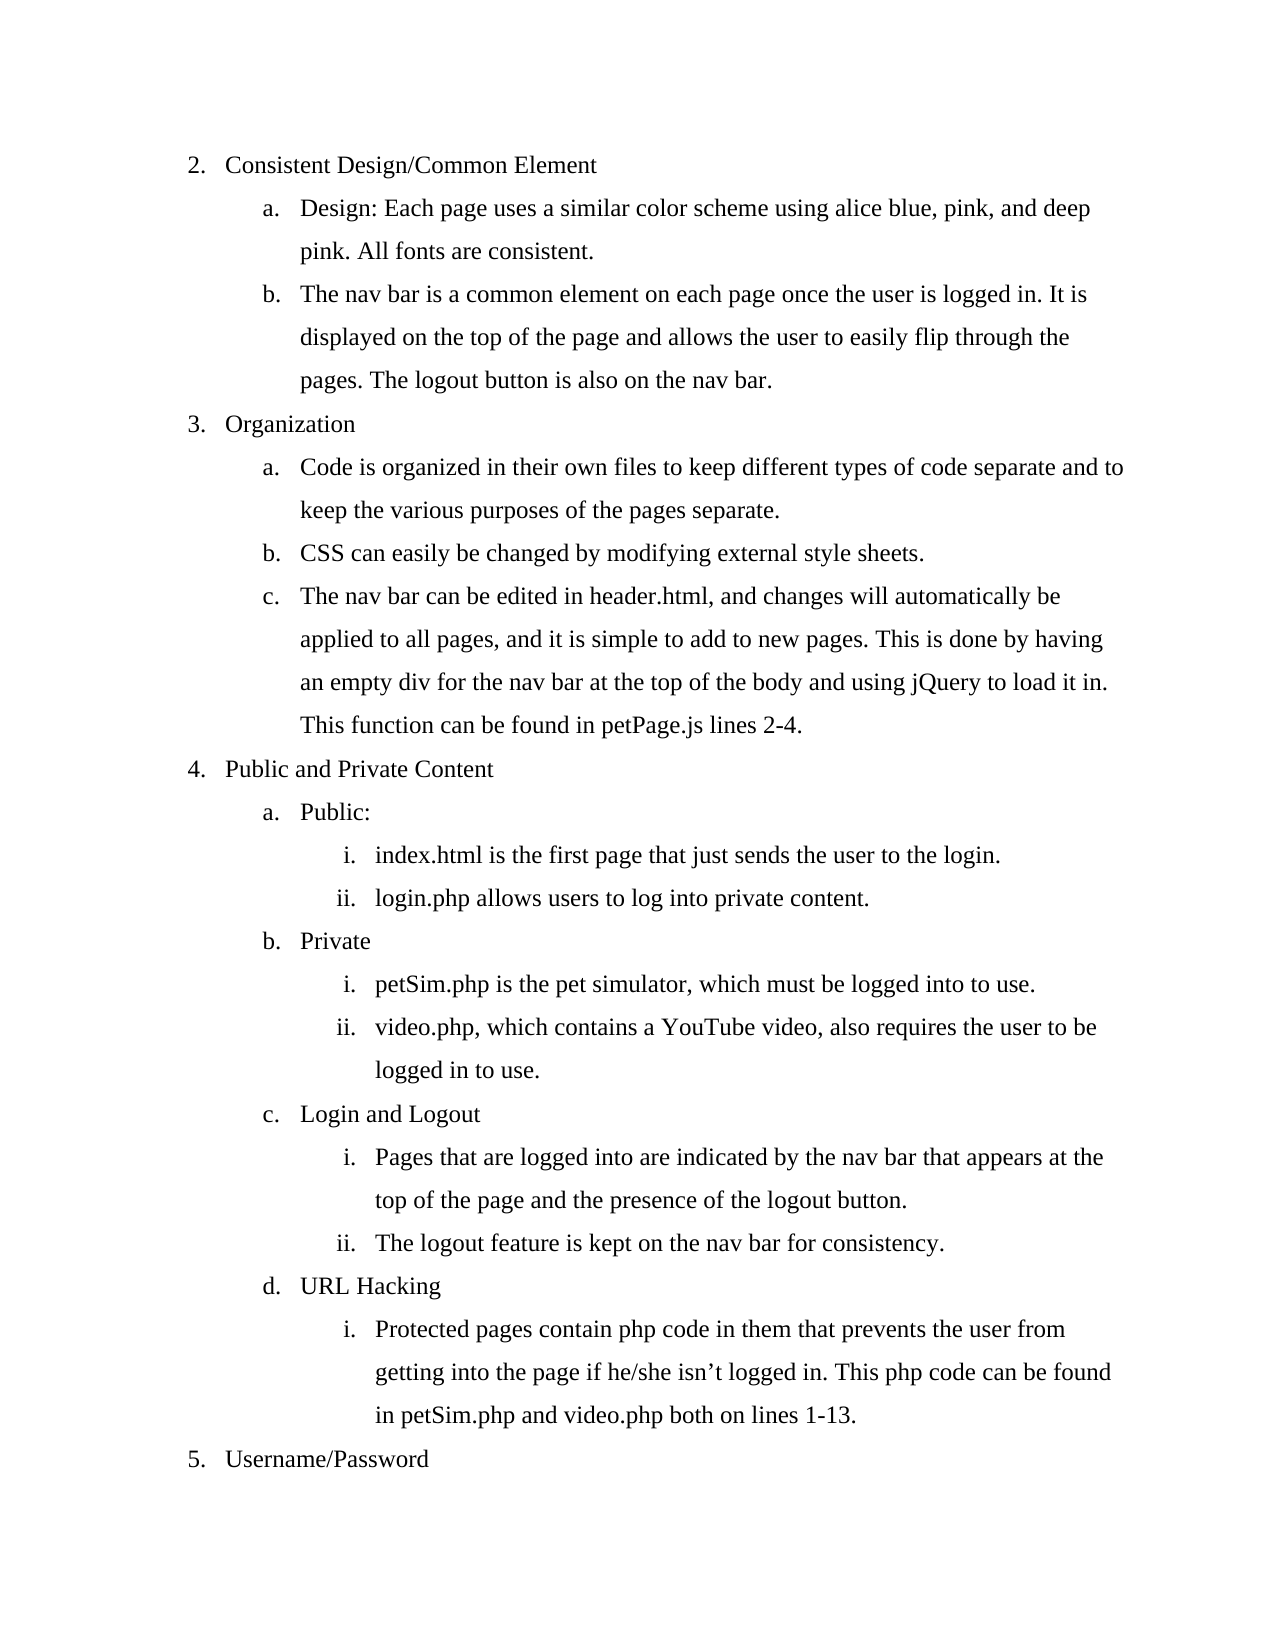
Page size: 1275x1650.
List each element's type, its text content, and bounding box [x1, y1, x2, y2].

list Protected pages contain php code in them that prevents the user from getting into the page if he/she isn’t logged in. This php code can be found in petSim.php and video.php both on lines 1-13. [356, 1314, 1125, 1429]
list The nav bar is a common element on each page once the user is logged in. It is displayed on the top of the page and allows the user to easily flip through the pages. The logout button is also on the nav bar. [262, 279, 1125, 394]
list video.php, which contains a YouTube video, also requires the user to be logged in to use. [356, 1012, 1125, 1084]
list Public and Private Content [187, 754, 1125, 782]
list Design: Each page uses a similar color scheme using alice blue, pink, and deep pink. All fonts are consistent. [262, 193, 1125, 265]
list URL Hacking [262, 1271, 1125, 1300]
list Username/Password [187, 1444, 1125, 1472]
list index.html is the first page that just sends the user to the login. [356, 840, 1125, 869]
list Organization [187, 409, 1125, 437]
list Login and Logout [262, 1099, 1125, 1127]
list Private [262, 926, 1125, 955]
list CSS can easily be changed by modifying external style sheets. [262, 538, 1125, 567]
list Consistent Design/Common Element [187, 150, 1125, 179]
list The nav bar can be edited in header.html, and changes will automatically be applied to all pages, and it is simple to add to new pages. This is done by having an empty div for the nav bar at the top of the body and using jQuery to load it in. This function can be found in petPage.js lines 2-4. [262, 581, 1125, 739]
list Code is organized in their own files to keep different types of code separate and to keep the various purposes of the pages separate. [262, 452, 1125, 524]
list Public: [262, 797, 1125, 826]
list login.php allows users to log into private content. [356, 883, 1125, 912]
list petSim.php is the pet simulator, which must be logged into to use. [356, 969, 1125, 998]
list Pages that are logged into are indicated by the nav bar that appears at the top of the page and the presence of the logout button. [356, 1142, 1125, 1214]
list The logout feature is kept on the nav bar for consistency. [356, 1228, 1125, 1257]
